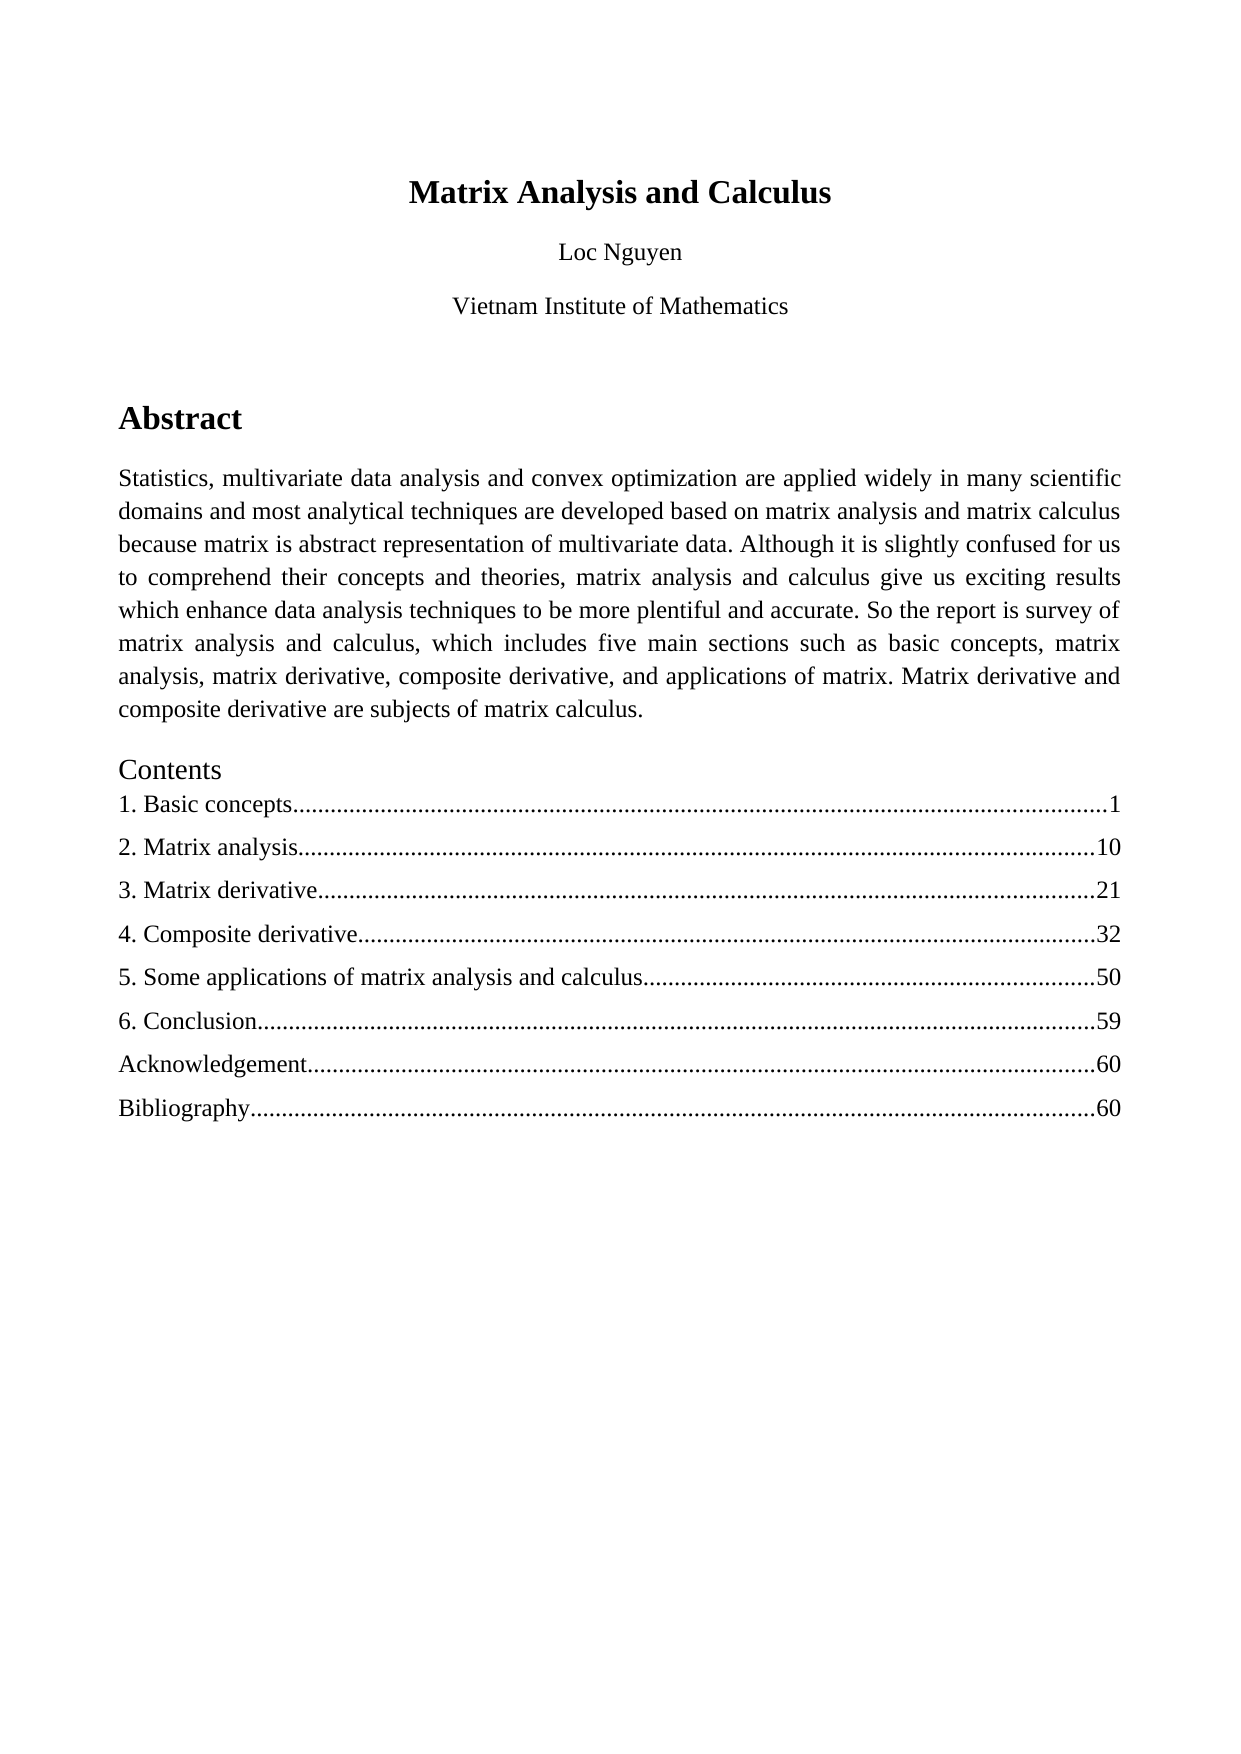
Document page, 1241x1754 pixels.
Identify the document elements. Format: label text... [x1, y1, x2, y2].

text Vietnam Institute of Mathematics [118, 291, 1122, 319]
text Statistics, multivariate data analysis and convex optimization are applied widely in many scientific domains and most analytical techniques are developed based on matrix analysis and matrix calculus because matrix is abstract representation of multivariate data. Although it is slightly confused for us to comprehend their concepts and theories, matrix analysis and calculus give us exciting results which enhance data analysis techniques to be more plentiful and accurate. So the report is survey of matrix analysis and calculus, which includes five main sections such as basic concepts, matrix analysis, matrix derivative, composite derivative, and applications of matrix. Matrix derivative and composite derivative are subjects of matrix calculus. [118, 463, 1122, 723]
text Matrix Analysis and Calculus [118, 172, 1122, 210]
text Abstract [118, 398, 1122, 437]
text Loc Nguyen [118, 237, 1122, 266]
